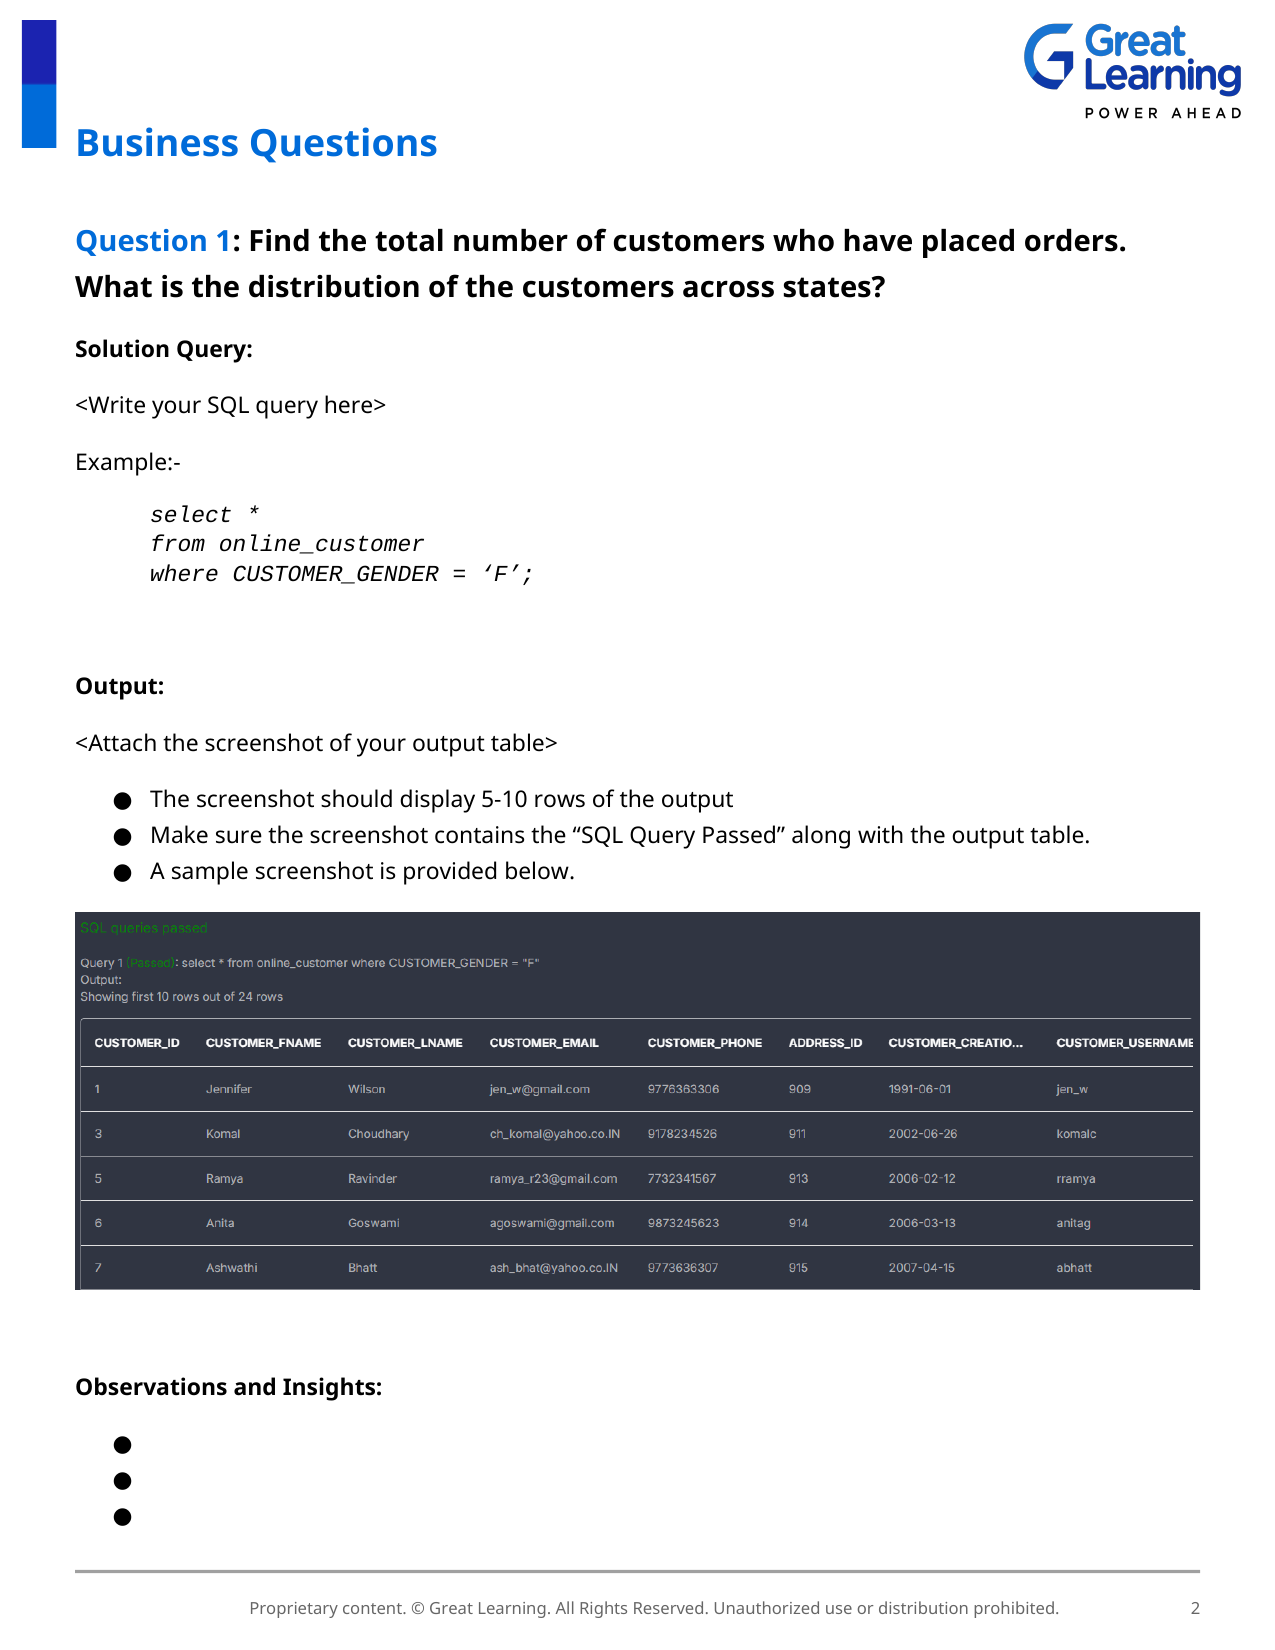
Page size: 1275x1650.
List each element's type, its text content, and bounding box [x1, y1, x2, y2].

list The screenshot should display 5-10 rows of the output [112, 783, 1200, 815]
picture [21, 20, 57, 148]
list Make sure the screenshot contains the “SQL Query Passed” along with the output table. [112, 819, 1200, 851]
subtitle Question 1: Find the total number of customers who have placed orders. What is the distribution of the customers across states? [75, 221, 1200, 306]
text Solution Query: [75, 333, 1200, 364]
text <Write your SQL query here> [75, 389, 1200, 421]
list A sample screenshot is provided below. [112, 855, 1200, 887]
text Observations and Insights: [75, 1371, 1200, 1402]
text select * [150, 503, 1200, 529]
subtitle Business Questions [75, 117, 1208, 168]
picture [990, 8, 1275, 134]
picture [75, 912, 1200, 1290]
text Output: [75, 670, 1200, 701]
text Example:- [75, 446, 1200, 477]
text from online_customer [150, 533, 1200, 559]
text where CUSTOMER_GENDER = ‘F’; [150, 562, 1200, 588]
text <Attach the screenshot of your output table> [75, 727, 1200, 758]
